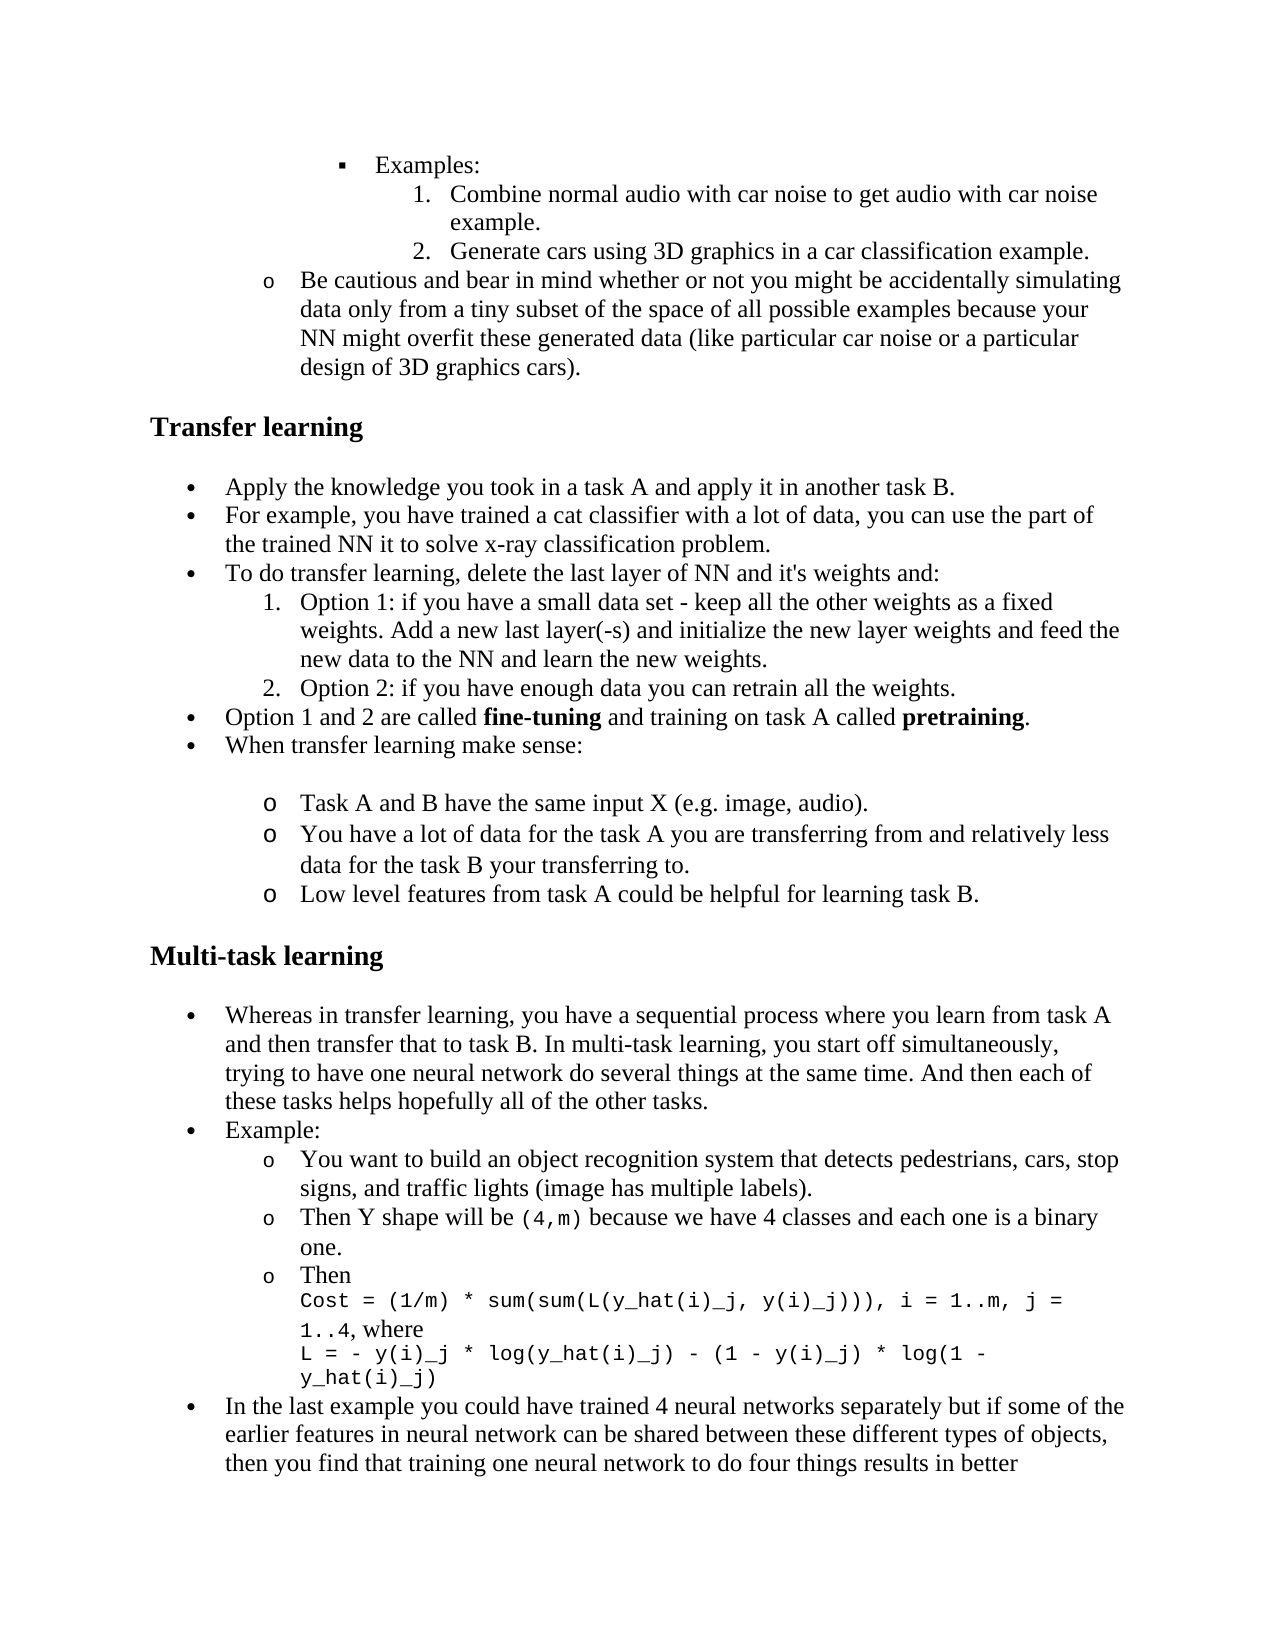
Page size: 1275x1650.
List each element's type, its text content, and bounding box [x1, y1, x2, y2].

list Then Cost = (1/m) * sum(sum(L(y_hat(i)_j, y(i)_j))), i = 1..m, j = 1..4, where L = - y(i)_j * log(y_hat(i)_j) - (1 - y(i)_j) * log(1 - y_hat(i)_j) [262, 1261, 1125, 1391]
list Combine normal audio with car noise to get audio with car noise example. [412, 179, 1125, 236]
list For example, you have trained a cat classifier with a lot of data, you can use the part of the trained NN it to solve x-ray classification problem. [187, 500, 1125, 558]
list Task A and B have the same input X (e.g. image, audio). [262, 788, 1125, 819]
list Examples: [337, 150, 1125, 179]
list You have a lot of data for the task A you are transferring from and relatively less data for the task B your transferring to. [262, 819, 1125, 879]
list Low level features from task A could be helpful for learning task B. [262, 879, 1125, 909]
list Apply the knowledge you took in a task A and apply it in another task B. [187, 472, 1125, 500]
list When transfer learning make sense: [187, 730, 1125, 759]
list Option 1: if you have a small data set - keep all the other weights as a fixed weights. Add a new last layer(-s) and initialize the new layer weights and feed the new data to the NN and learn the new weights. [262, 587, 1125, 673]
list To do transfer learning, delete the last layer of NN and it's weights and: [187, 558, 1125, 587]
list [187, 1391, 1125, 1477]
list Then Y shape will be (4,m) because we have 4 classes and each one is a binary one. [262, 1202, 1125, 1261]
list Whereas in transfer learning, you have a sequential process where you learn from task A and then transfer that to task B. In multi-task learning, you start off simultaneously, trying to have one neural network do several things at the same time. And then each of these tasks helps hopefully all of the other tasks. [187, 1000, 1125, 1115]
list Option 1 and 2 are called fine-tuning and training on task A called pretraining. [187, 702, 1125, 730]
text Multi-task learning [150, 939, 1125, 971]
list Generate cars using 3D graphics in a car classification example. [412, 236, 1125, 265]
list Be cautious and bear in mind whether or not you might be accidentally simulating data only from a tiny subset of the space of all possible examples because your NN might overfit these generated data (like particular car noise or a particular design of 3D graphics cars). [262, 265, 1125, 381]
list Example: [187, 1115, 1125, 1144]
text Transfer learning [150, 410, 1125, 442]
list You want to build an object recognition system that detects pedestrians, cars, stop signs, and traffic lights (image has multiple labels). [262, 1144, 1125, 1202]
list Option 2: if you have enough data you can retrain all the weights. [262, 673, 1125, 702]
